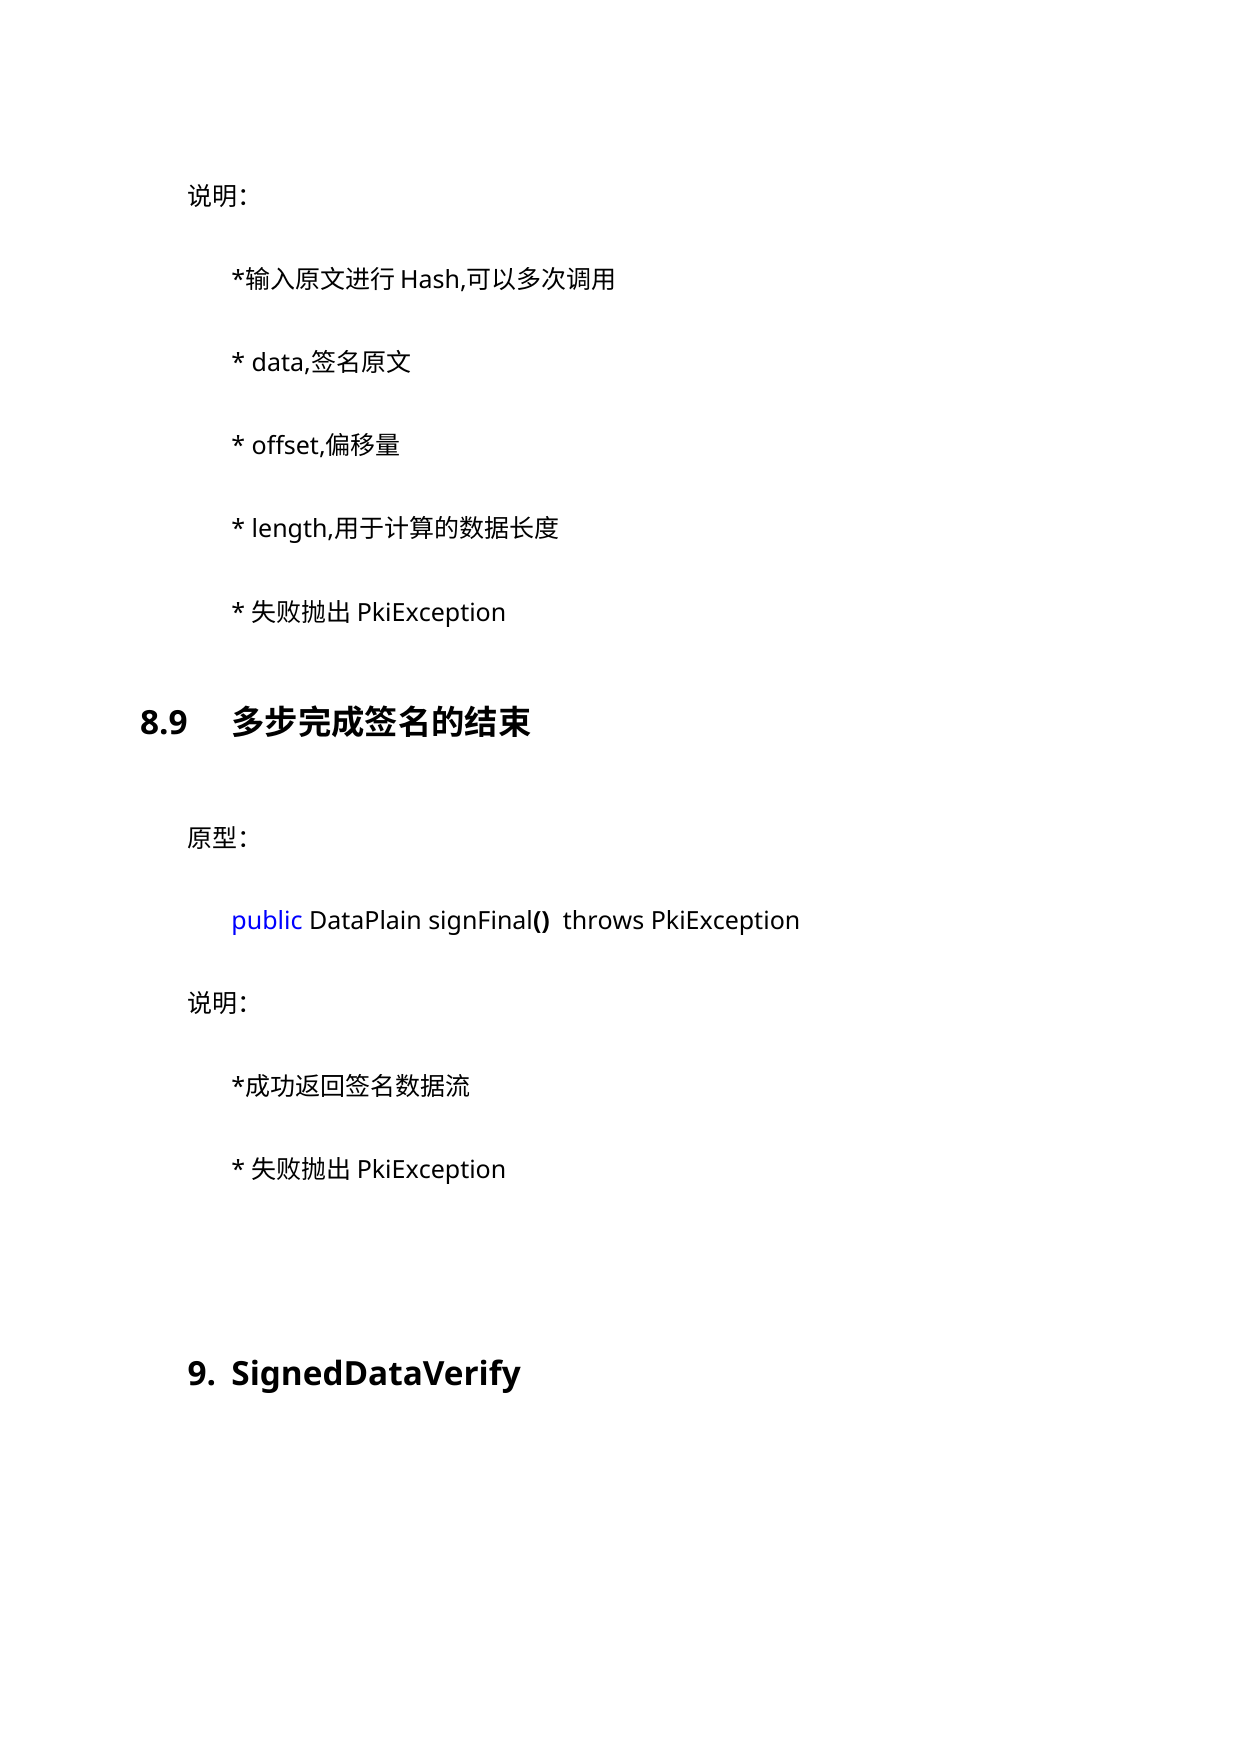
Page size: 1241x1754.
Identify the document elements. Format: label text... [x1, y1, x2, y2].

text * data,签名原文 [187, 328, 1053, 393]
text *成功返回签名数据流 [187, 1052, 1053, 1117]
text * 失败抛出PkiException [187, 578, 1053, 643]
text public DataPlain signFinal() throws PkiException [187, 887, 1053, 952]
text 说明： [187, 969, 1053, 1034]
subtitle 多步完成签名的结束 [187, 688, 1053, 753]
text * length,用于计算的数据长度 [187, 494, 1053, 559]
text * 失败抛出PkiException [187, 1135, 1053, 1200]
text * offset,偏移量 [187, 411, 1053, 476]
text *输入原文进行Hash,可以多次调用 [187, 245, 1053, 310]
text 说明： [187, 162, 1053, 227]
text 原型： [187, 804, 1053, 869]
subtitle SignedDataVerify [187, 1340, 1053, 1405]
